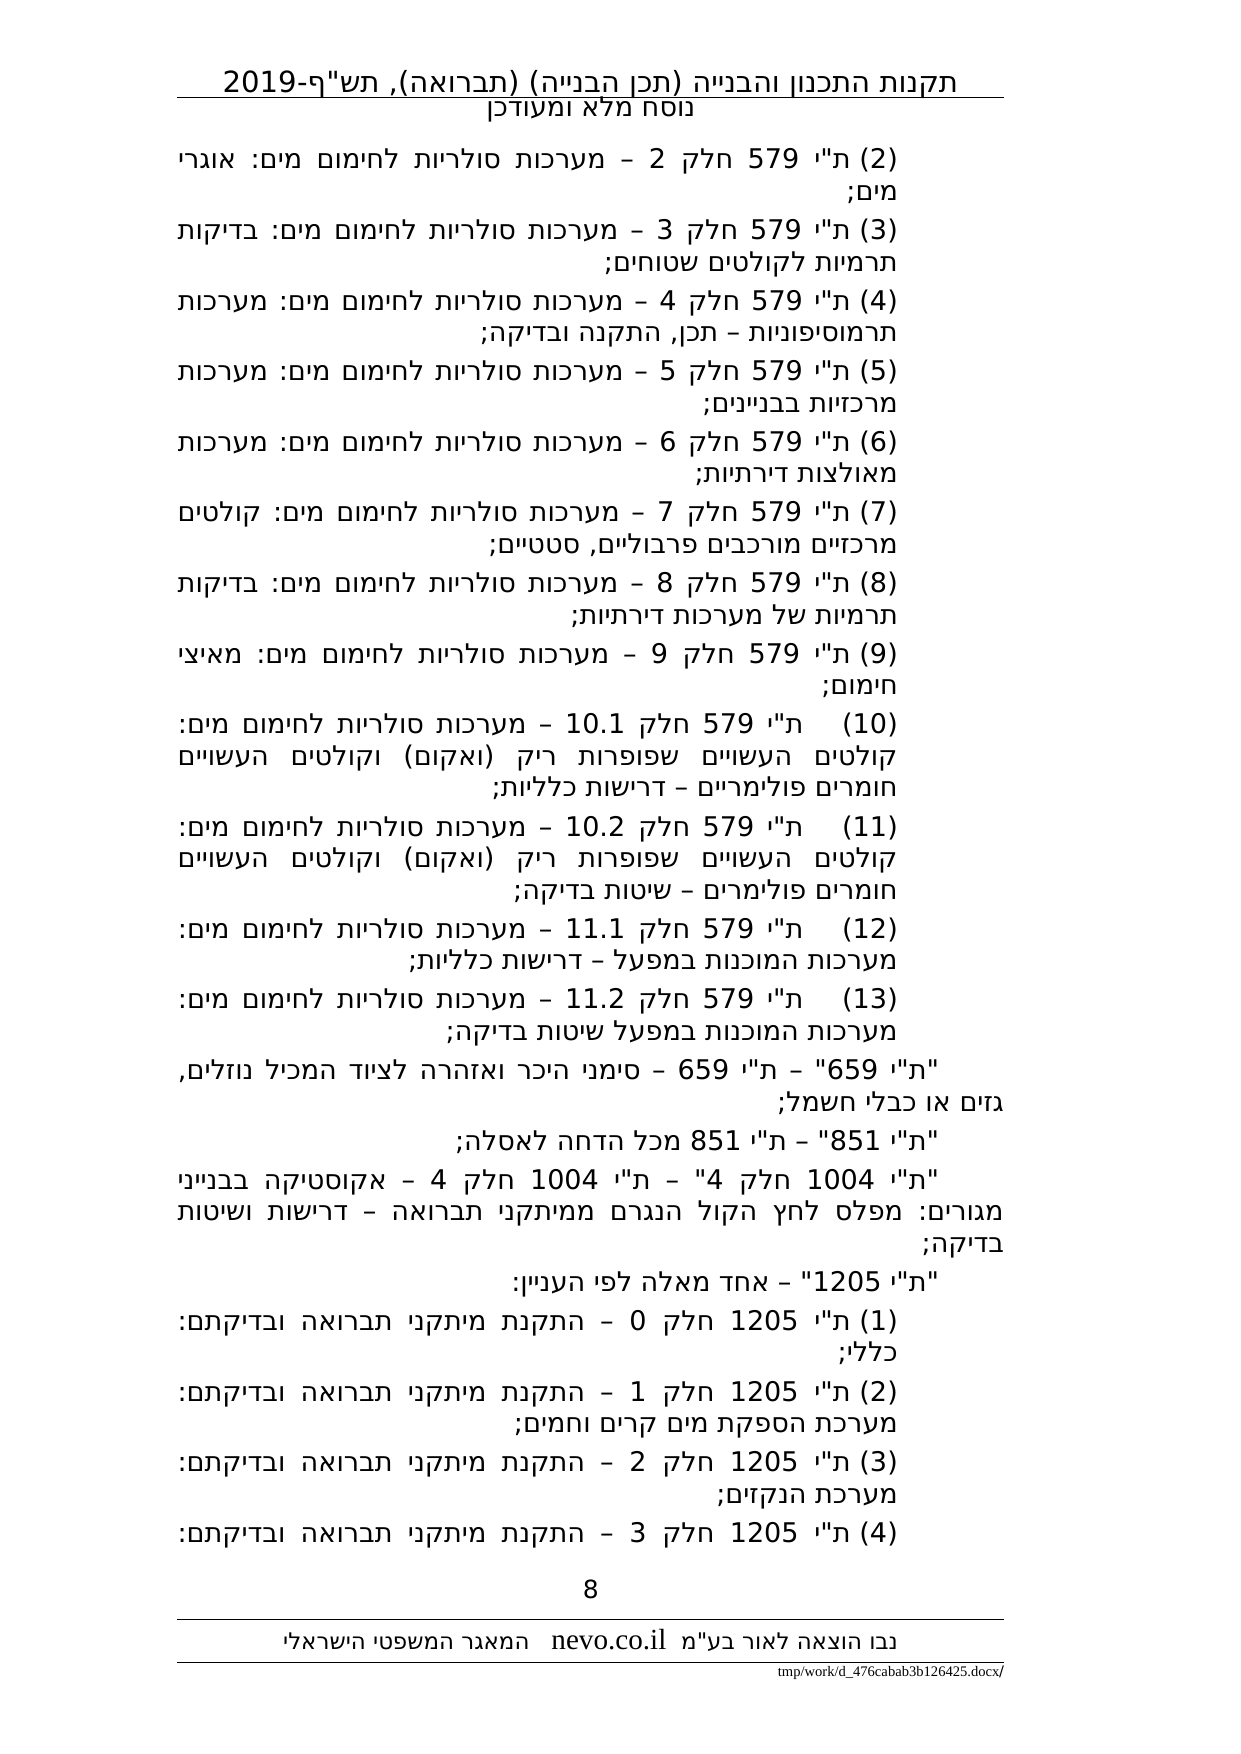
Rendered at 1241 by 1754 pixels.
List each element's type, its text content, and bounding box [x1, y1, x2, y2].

text "ת"י 1004 חלק 4" – ת"י 1004 חלק 4 – אקוסטיקה בבנייני מגורים: מפלס לחץ הקול הנגרם ממיתקני תברואה – דרישות ושיטות בדיקה; [177, 1164, 1004, 1259]
text (1) ת"י 1205 חלק 0 – התקנת מיתקני תברואה ובדיקתם: כללי; [177, 1305, 898, 1368]
text (4) ת"י 579 חלק 4 – מערכות סולריות לחימום מים: מערכות תרמוסיפוניות – תכן, התקנה ובדיקה; [177, 285, 898, 348]
text (7) ת"י 579 חלק 7 – מערכות סולריות לחימום מים: קולטים מרכזיים מורכבים פרבוליים, סטטיים; [177, 497, 898, 560]
text (8) ת"י 579 חלק 8 – מערכות סולריות לחימום מים: בדיקות תרמיות של מערכות דירתיות; [177, 567, 898, 631]
text (10) ת"י 579 חלק 10.1 – מערכות סולריות לחימום מים: קולטים העשויים שפופרות ריק (ואקום) וקולטים העשויים חומרים פולימריים – דרישות כלליות; [177, 709, 898, 803]
text "ת"י 851" – ת"י 851 מכל הדחה לאסלה; [177, 1125, 1004, 1156]
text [177, 1517, 898, 1549]
text (3) ת"י 1205 חלק 2 – התקנת מיתקני תברואה ובדיקתם: מערכת הנקזים; [177, 1446, 898, 1509]
text (11) ת"י 579 חלק 10.2 – מערכות סולריות לחימום מים: קולטים העשויים שפופרות ריק (ואקום) וקולטים העשויים חומרים פולימרים – שיטות בדיקה; [177, 811, 898, 906]
text (9) ת"י 579 חלק 9 – מערכות סולריות לחימום מים: מאיצי חימום; [177, 638, 898, 701]
text (12) ת"י 579 חלק 11.1 – מערכות סולריות לחימום מים: מערכות המוכנות במפעל – דרישות כלליות; [177, 913, 898, 976]
text (2) ת"י 1205 חלק 1 – התקנת מיתקני תברואה ובדיקתם: מערכת הספקת מים קרים וחמים; [177, 1376, 898, 1439]
text "ת"י 659" – ת"י 659 – סימני היכר ואזהרה לציוד המכיל נוזלים, גזים או כבלי חשמל; [177, 1054, 1004, 1117]
text (13) ת"י 579 חלק 11.2 – מערכות סולריות לחימום מים: מערכות המוכנות במפעל שיטות בדיקה; [177, 984, 898, 1047]
text "ת"י 1205" – אחד מאלה לפי העניין: [177, 1266, 1004, 1298]
text (3) ת"י 579 חלק 3 – מערכות סולריות לחימום מים: בדיקות תרמיות לקולטים שטוחים; [177, 214, 898, 277]
text (2) ת"י 579 חלק 2 – מערכות סולריות לחימום מים: אוגרי מים; [177, 144, 898, 207]
text (6) ת"י 579 חלק 6 – מערכות סולריות לחימום מים: מערכות מאולצות דירתיות; [177, 426, 898, 489]
text (5) ת"י 579 חלק 5 – מערכות סולריות לחימום מים: מערכות מרכזיות בבניינים; [177, 356, 898, 419]
